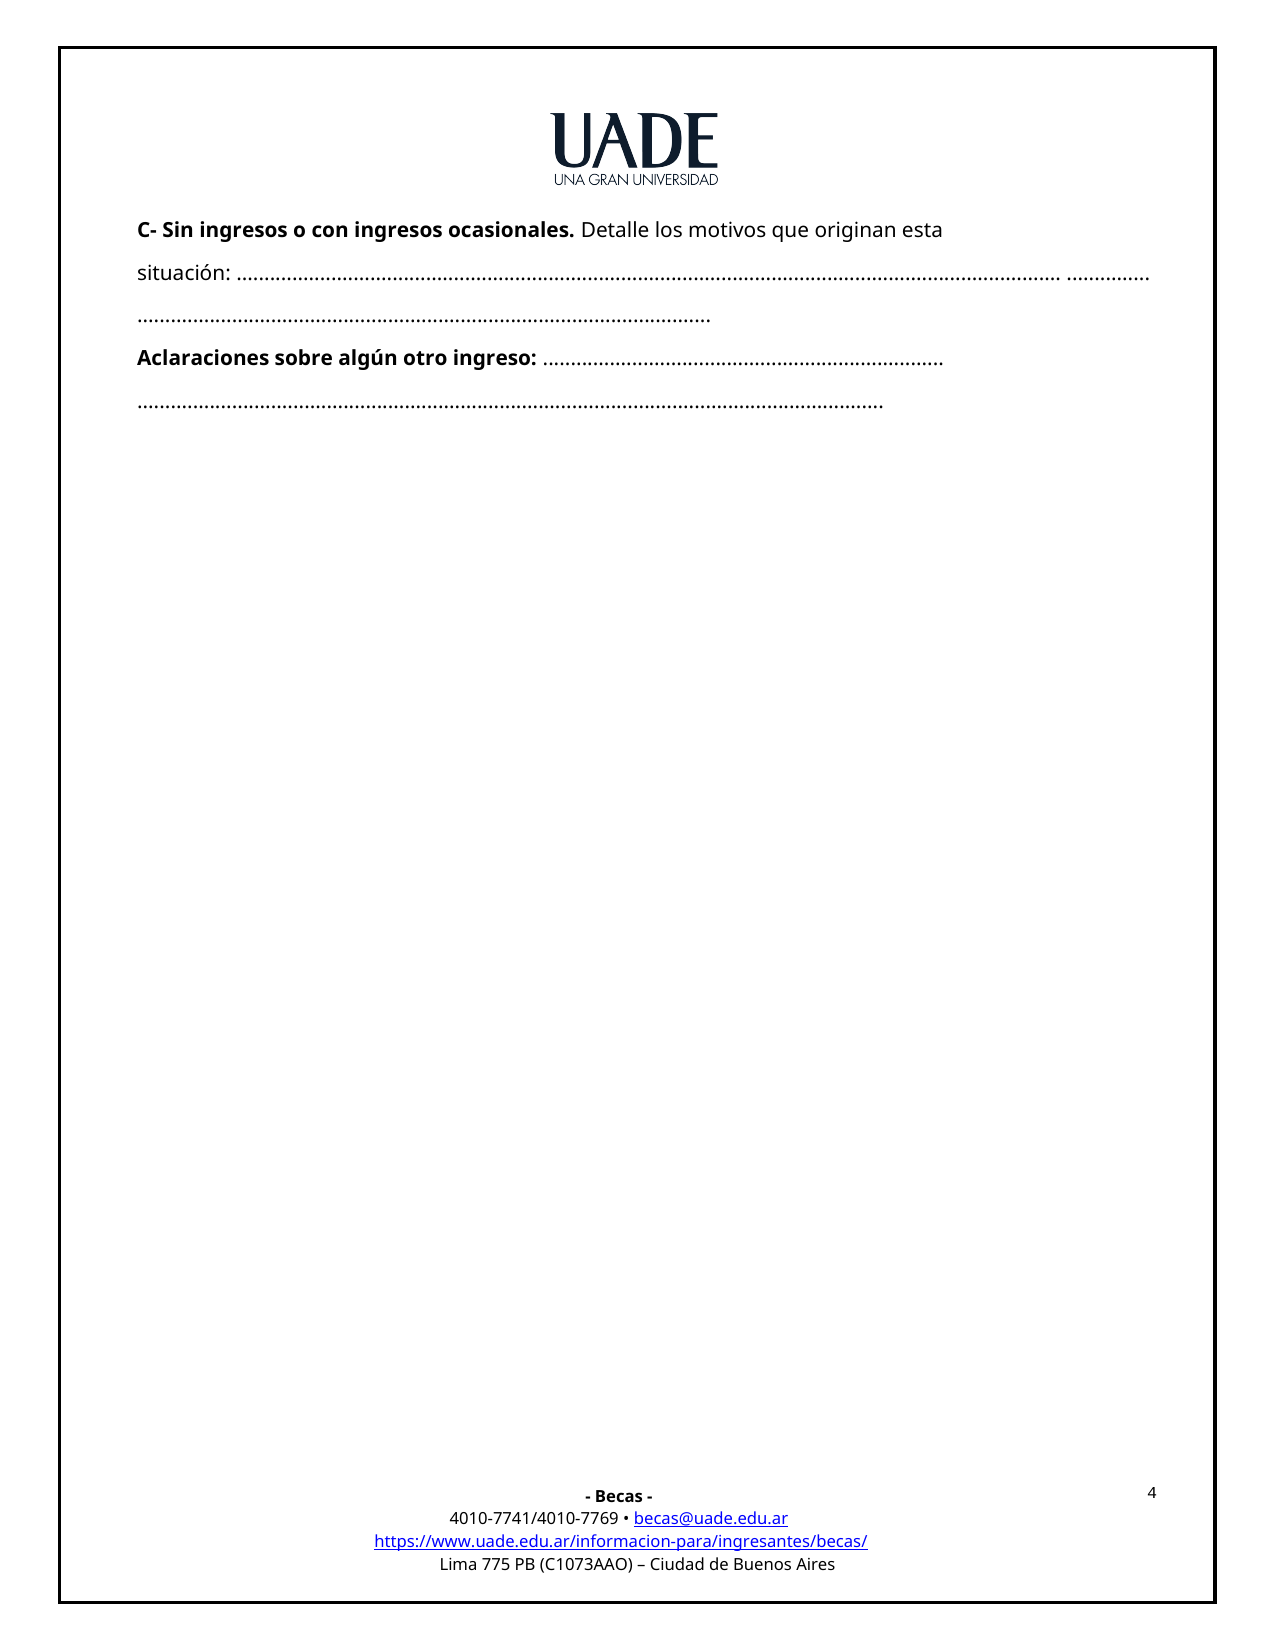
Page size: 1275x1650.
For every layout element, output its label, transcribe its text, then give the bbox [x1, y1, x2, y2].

text ...................................................................................................................................... [137, 386, 1157, 414]
text C- Sin ingresos o con ingresos ocasionales. Detalle los motivos que originan esta situación: .................................................................................................................................................... ...................................................................................................................... [137, 215, 1157, 329]
picture [529, 75, 746, 216]
text Aclaraciones sobre algún otro ingreso: ........................................................................ [137, 343, 1157, 372]
